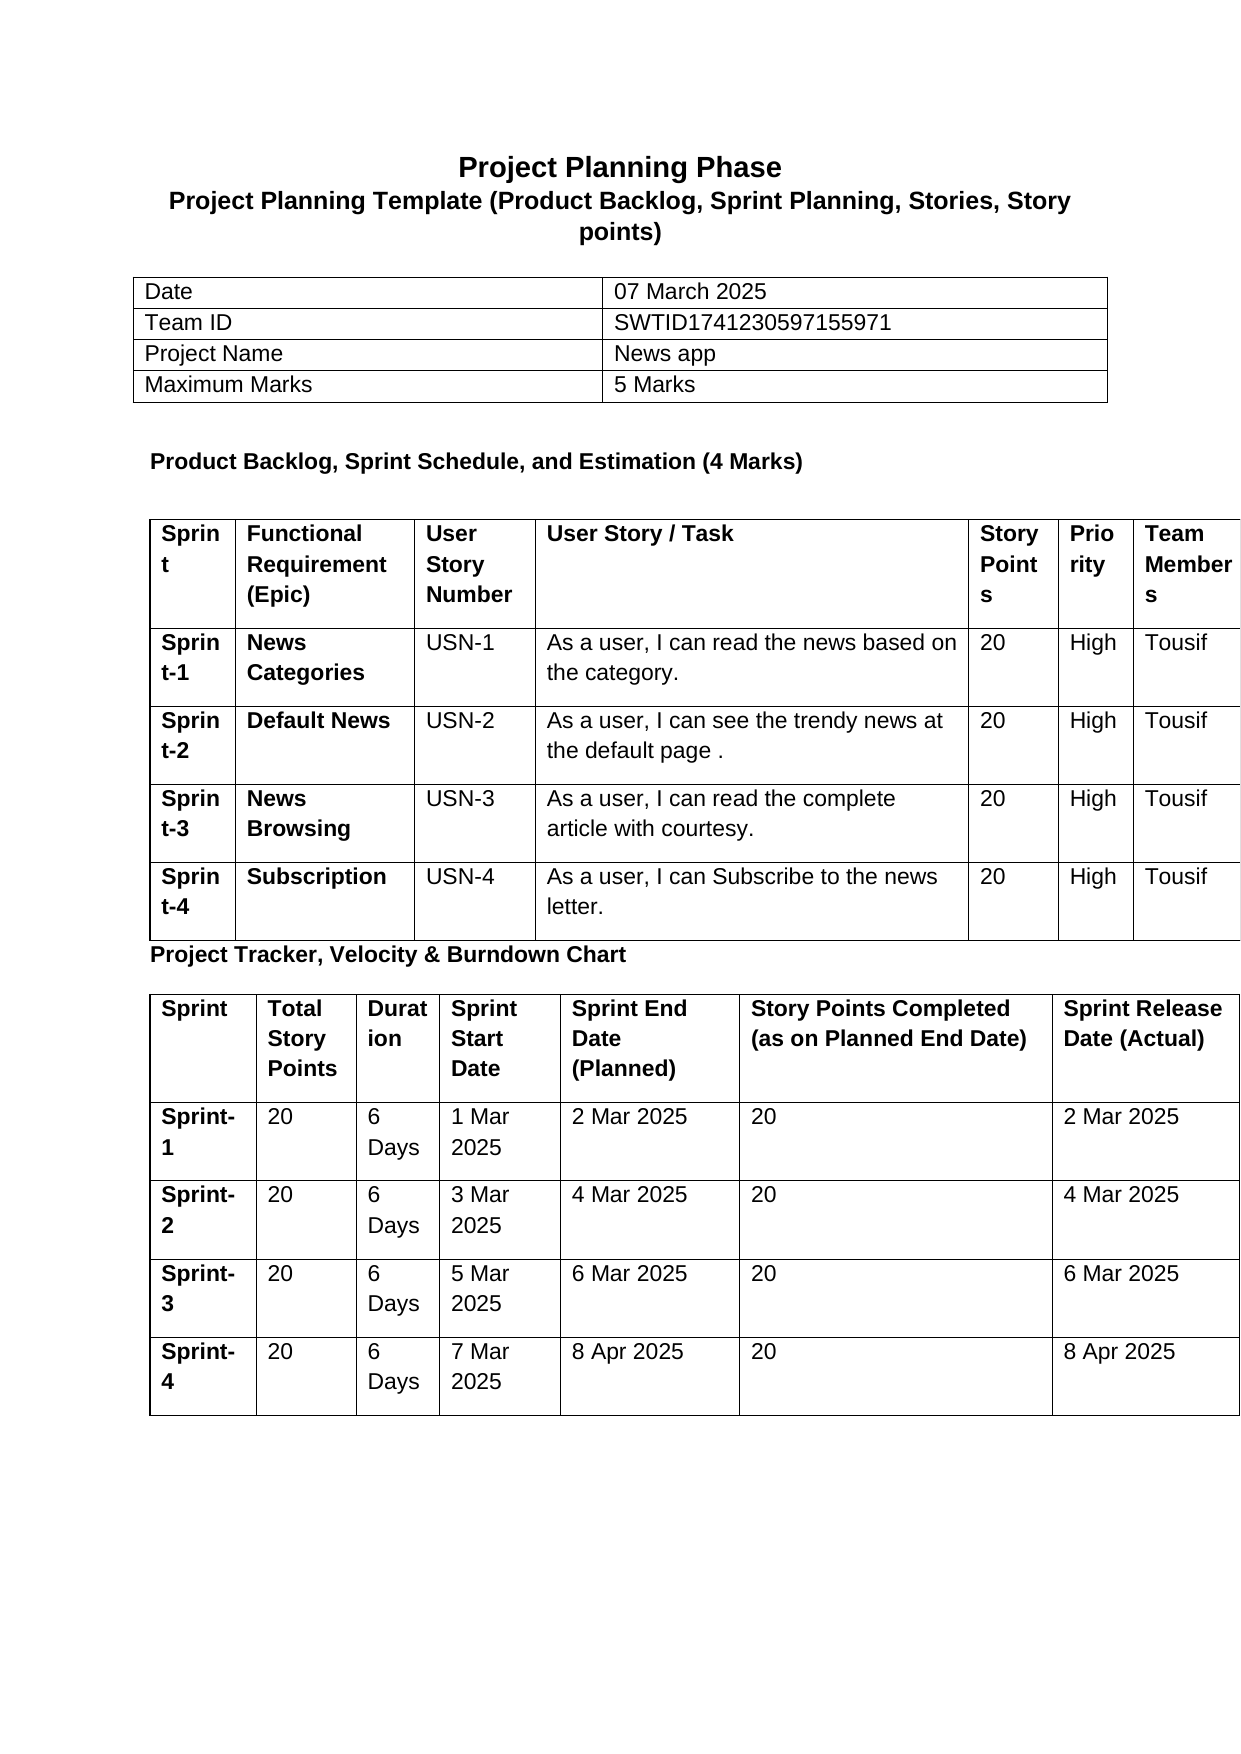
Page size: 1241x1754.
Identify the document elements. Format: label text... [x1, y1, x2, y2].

table_cell As a user, I can see the trendy news at the default page . [536, 707, 968, 784]
table_cell 6 Mar 2025 [1053, 1260, 1239, 1337]
table_cell Tousif [1134, 785, 1240, 862]
table_cell 6 Days [357, 1181, 439, 1258]
table_cell 20 [740, 1103, 1052, 1180]
table_header Story Points Completed (as on Planned End Date) [740, 995, 1052, 1102]
table_cell SWTID1741230597155971 [603, 309, 1107, 339]
table_cell As a user, I can Subscribe to the news letter. [536, 863, 968, 940]
table_cell 20 [740, 1260, 1052, 1337]
table_header Sprint Start Date [440, 995, 560, 1102]
text Project Planning Template (Product Backlog, Sprint Planning, Stories, Story points) [150, 186, 1090, 246]
table_cell 20 [969, 785, 1058, 862]
table_cell 20 [257, 1103, 356, 1180]
table_cell High [1059, 629, 1133, 706]
table_header Sprint Release Date (Actual) [1053, 995, 1239, 1102]
table_cell News Categories [236, 629, 414, 706]
table_header Team Members [1134, 520, 1240, 628]
table_header User Story Number [415, 520, 535, 628]
table_cell Sprint-1 [151, 1103, 256, 1180]
text Project Planning Phase [150, 150, 1090, 183]
table_cell 8 Apr 2025 [561, 1338, 739, 1415]
table_header Date [134, 278, 602, 308]
table_cell News app [603, 340, 1107, 370]
table_cell USN-1 [415, 629, 535, 706]
table_cell Sprint-1 [151, 629, 235, 706]
table_cell Sprint-3 [151, 1260, 256, 1337]
table_header Duration [357, 995, 439, 1102]
table_cell Maximum Marks [134, 371, 602, 402]
table_cell 5 Marks [603, 371, 1107, 402]
table_cell USN-4 [415, 863, 535, 940]
table_cell High [1059, 785, 1133, 862]
table_cell As a user, I can read the complete article with courtesy. [536, 785, 968, 862]
table_cell 1 Mar 2025 [440, 1103, 560, 1180]
table_cell 20 [969, 707, 1058, 784]
table_cell 5 Mar 2025 [440, 1260, 560, 1337]
table_header Total Story Points [257, 995, 356, 1102]
table_cell 4 Mar 2025 [1053, 1181, 1239, 1258]
table_cell Sprint-4 [151, 1338, 256, 1415]
table_cell High [1059, 707, 1133, 784]
table_cell 6 Days [357, 1260, 439, 1337]
text Product Backlog, Sprint Schedule, and Estimation (4 Marks) [150, 448, 1090, 474]
table_cell 20 [740, 1181, 1052, 1258]
table_header Functional Requirement (Epic) [236, 520, 414, 628]
table_header Sprint [151, 520, 235, 628]
table_cell Team ID [134, 309, 602, 339]
table_header Sprint [151, 995, 256, 1102]
table_cell 6 Days [357, 1338, 439, 1415]
text Project Tracker, Velocity & Burndown Chart [150, 941, 1090, 967]
table_cell USN-3 [415, 785, 535, 862]
table_header Priority [1059, 520, 1133, 628]
table_cell Sprint-2 [151, 1181, 256, 1258]
table_cell High [1059, 863, 1133, 940]
table_cell News Browsing [236, 785, 414, 862]
table_cell 20 [257, 1338, 356, 1415]
table_cell Tousif [1134, 707, 1240, 784]
table_header 07 March 2025 [603, 278, 1107, 308]
table_cell Subscription [236, 863, 414, 940]
table_cell 4 Mar 2025 [561, 1181, 739, 1258]
table_cell 3 Mar 2025 [440, 1181, 560, 1258]
table_cell USN-2 [415, 707, 535, 784]
table_cell Tousif [1134, 629, 1240, 706]
table_cell Default News [236, 707, 414, 784]
table_cell 2 Mar 2025 [561, 1103, 739, 1180]
table_cell Project Name [134, 340, 602, 370]
table_header Sprint End Date (Planned) [561, 995, 739, 1102]
table_cell 2 Mar 2025 [1053, 1103, 1239, 1180]
table_cell As a user, I can read the news based on the category. [536, 629, 968, 706]
table_cell 20 [257, 1260, 356, 1337]
table_cell Sprint-3 [151, 785, 235, 862]
table_header Story Points [969, 520, 1058, 628]
table_header User Story / Task [536, 520, 968, 628]
table_cell 6 Mar 2025 [561, 1260, 739, 1337]
table_cell 20 [969, 863, 1058, 940]
table_cell Tousif [1134, 863, 1240, 940]
table_cell Sprint-2 [151, 707, 235, 784]
table_cell 7 Mar 2025 [440, 1338, 560, 1415]
table_cell 6 Days [357, 1103, 439, 1180]
table_cell 20 [740, 1338, 1052, 1415]
table_cell 20 [257, 1181, 356, 1258]
table_cell 8 Apr 2025 [1053, 1338, 1239, 1415]
table_cell 20 [969, 629, 1058, 706]
table_cell Sprint-4 [151, 863, 235, 940]
